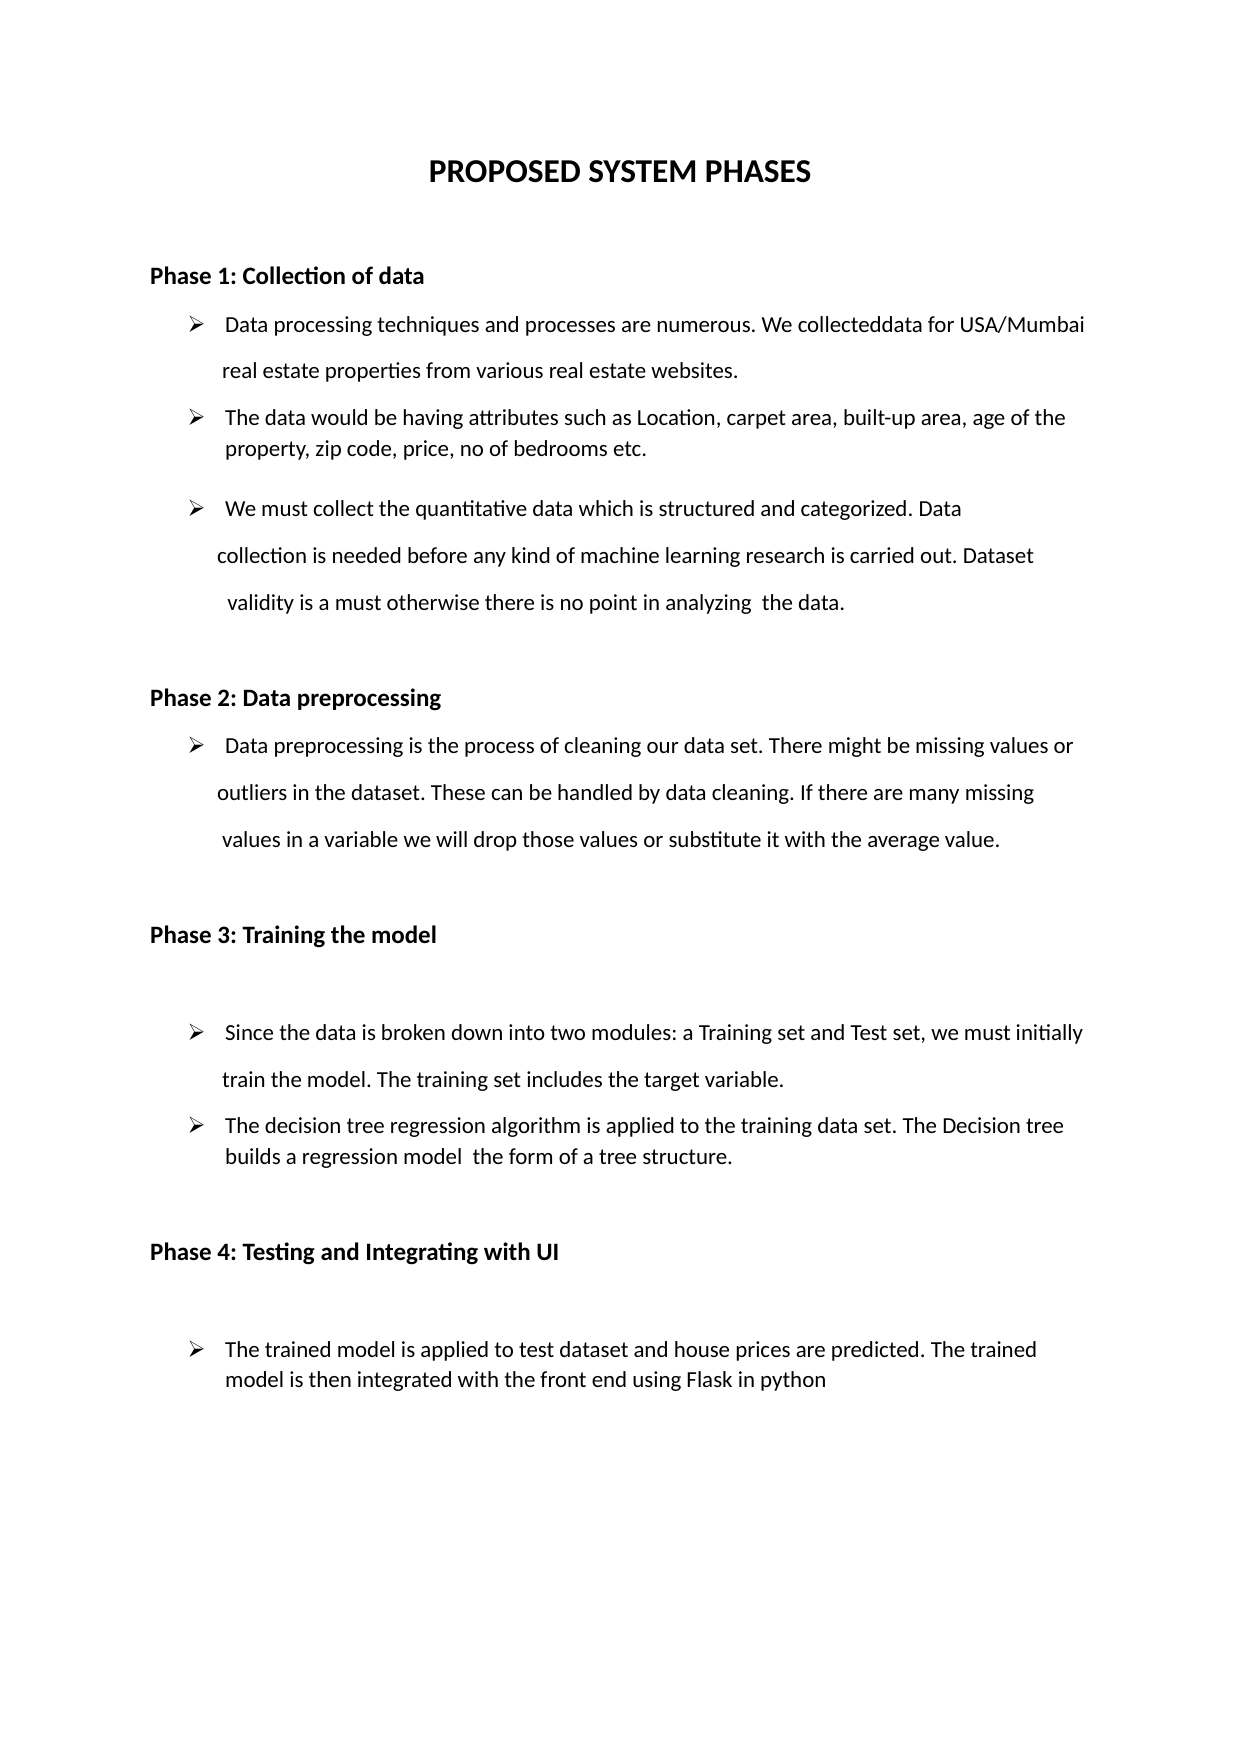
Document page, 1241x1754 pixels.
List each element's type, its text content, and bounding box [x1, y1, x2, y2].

text Phase 3: Training the model [150, 919, 1090, 949]
list Since the data is broken down into two modules: a Training set and Test set, we must initially [187, 1018, 1090, 1046]
text values in a variable we will drop those values or substitute it with the average value. [150, 825, 1090, 853]
text Phase 2: Data preprocessing [150, 682, 1090, 712]
list Data preprocessing is the process of cleaning our data set. There might be missing values or [187, 731, 1090, 759]
text real estate properties from various real estate websites. [150, 357, 1090, 385]
text Phase 4: Testing and Integrating with UI [150, 1236, 1090, 1266]
text validity is a must otherwise there is no point in analyzing the data. [150, 588, 1090, 616]
text train the model. The training set includes the target variable. [150, 1065, 1090, 1093]
list We must collect the quantitative data which is structured and categorized. Data [187, 494, 1090, 522]
text Phase 1: Collection of data [150, 260, 1090, 291]
list Data processing techniques and processes are numerous. We collecteddata for USA/Mumbai [187, 310, 1090, 338]
list The decision tree regression algorithm is applied to the training data set. The Decision tree builds a regression model the form of a tree structure. [187, 1112, 1090, 1170]
list The data would be having attributes such as Location, carpet area, built-up area, age of the property, zip code, price, no of bedrooms etc. [187, 403, 1090, 462]
text collection is needed before any kind of machine learning research is carried out. Dataset [150, 541, 1090, 569]
text outliers in the dataset. These can be handled by data cleaning. If there are many missing [150, 778, 1090, 806]
text PROPOSED SYSTEM PHASES [150, 150, 1090, 191]
list The trained model is applied to test dataset and house prices are predicted. The trained model is then integrated with the front end using Flask in python [187, 1335, 1090, 1393]
